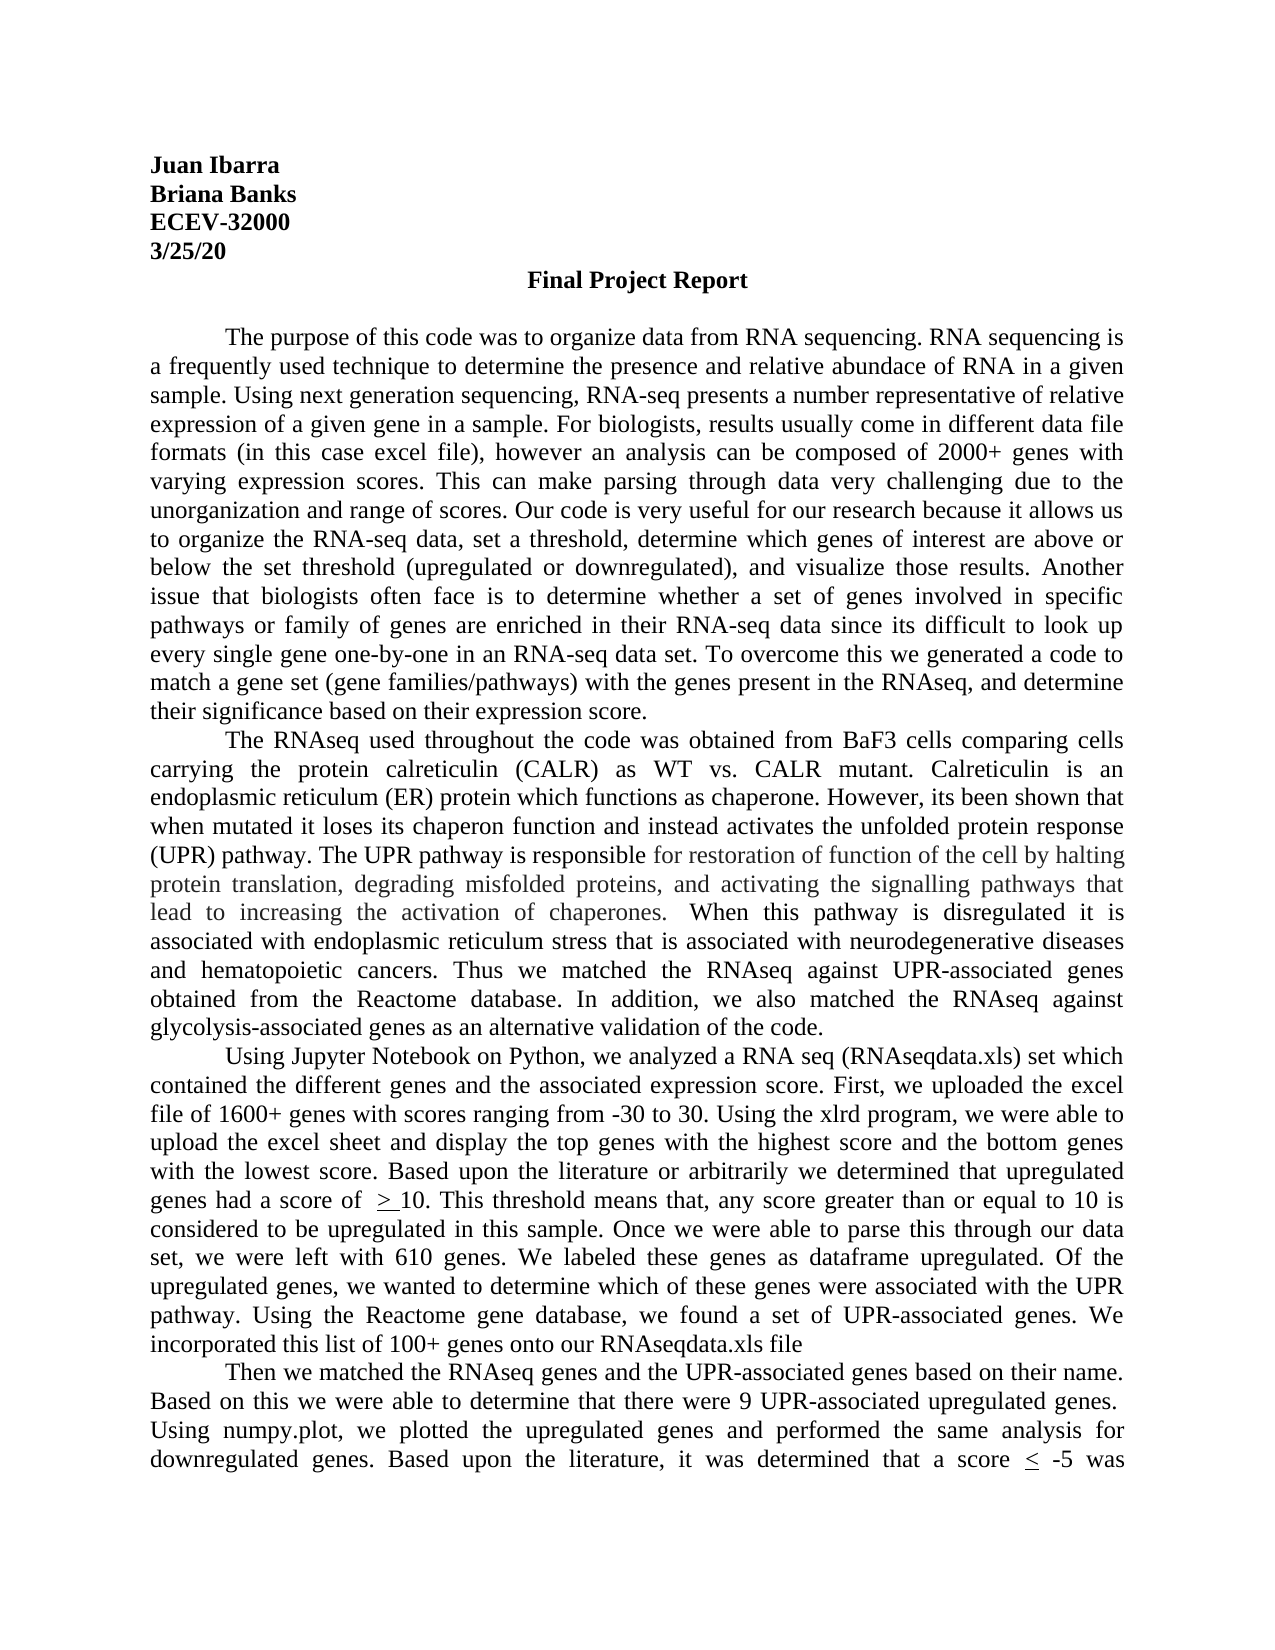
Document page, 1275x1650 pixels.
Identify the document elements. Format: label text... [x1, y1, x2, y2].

text Final Project Report [150, 265, 1125, 294]
text The RNAseq used throughout the code was obtained from BaF3 cells comparing cells carrying the protein calreticulin (CALR) as WT vs. CALR mutant. Calreticulin is an endoplasmic reticulum (ER) protein which functions as chaperone. However, its been shown that when mutated it loses its chaperon function and instead activates the unfolded protein response (UPR) pathway. The UPR pathway is responsible for restoration of function of the cell by halting protein translation, degrading misfolded proteins, and activating the signalling pathways that lead to increasing the activation of chaperones. When this pathway is disregulated it is associated with endoplasmic reticulum stress that is associated with neurodegenerative diseases and hematopoietic cancers. Thus we matched the RNAseq against UPR-associated genes obtained from the Reactome database. In addition, we also matched the RNAseq against glycolysis-associated genes as an alternative validation of the code. [150, 897, 1125, 1041]
text Briana Banks [150, 179, 1125, 207]
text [150, 1357, 1125, 1472]
text 3/25/20 [150, 236, 1125, 265]
text The RNAseq used throughout the code was obtained from BaF3 cells comparing cells carrying the protein calreticulin (CALR) as WT vs. CALR mutant. Calreticulin is an endoplasmic reticulum (ER) protein which functions as chaperone. However, its been shown that when mutated it loses its chaperon function and instead activates the unfolded protein response (UPR) pathway. The UPR pathway is responsible for restoration of function of the cell by halting protein translation, degrading misfolded proteins, and activating the signalling pathways that lead to increasing the activation of chaperones. When this pathway is disregulated it is associated with endoplasmic reticulum stress that is associated with neurodegenerative diseases and hematopoietic cancers. Thus we matched the RNAseq against UPR-associated genes obtained from the Reactome database. In addition, we also matched the RNAseq against glycolysis-associated genes as an alternative validation of the code. [150, 725, 1125, 869]
text Juan Ibarra [150, 150, 1125, 179]
text Using Jupyter Notebook on Python, we analyzed a RNA seq (RNAseqdata.xls) set which contained the different genes and the associated expression score. First, we uploaded the excel file of 1600+ genes with scores ranging from -30 to 30. Using the xlrd program, we were able to upload the excel sheet and display the top genes with the highest score and the bottom genes with the lowest score. Based upon the literature or arbitrarily we determined that upregulated genes had a score of > 10. This threshold means that, any score greater than or equal to 10 is considered to be upregulated in this sample. Once we were able to parse this through our data set, we were left with 610 genes. We labeled these genes as dataframe upregulated. Of the upregulated genes, we wanted to determine which of these genes were associated with the UPR pathway. Using the Reactome gene database, we found a set of UPR-associated genes. We incorporated this list of 100+ genes onto our RNAseqdata.xls file [150, 1041, 1125, 1357]
text ECEV-32000 [150, 207, 1125, 236]
text The purpose of this code was to organize data from RNA sequencing. RNA sequencing is a frequently used technique to determine the presence and relative abundace of RNA in a given sample. Using next generation sequencing, RNA-seq presents a number representative of relative expression of a given gene in a sample. For biologists, results usually come in different data file formats (in this case excel file), however an analysis can be composed of 2000+ genes with varying expression scores. This can make parsing through data very challenging due to the unorganization and range of scores. Our code is very useful for our research because it allows us to organize the RNA-seq data, set a threshold, determine which genes of interest are above or below the set threshold (upregulated or downregulated), and visualize those results. Another issue that biologists often face is to determine whether a set of genes involved in specific pathways or family of genes are enriched in their RNA-seq data since its difficult to look up every single gene one-by-one in an RNA-seq data set. To overcome this we generated a code to match a gene set (gene families/pathways) with the genes present in the RNAseq, and determine their significance based on their expression score. [150, 322, 1125, 725]
